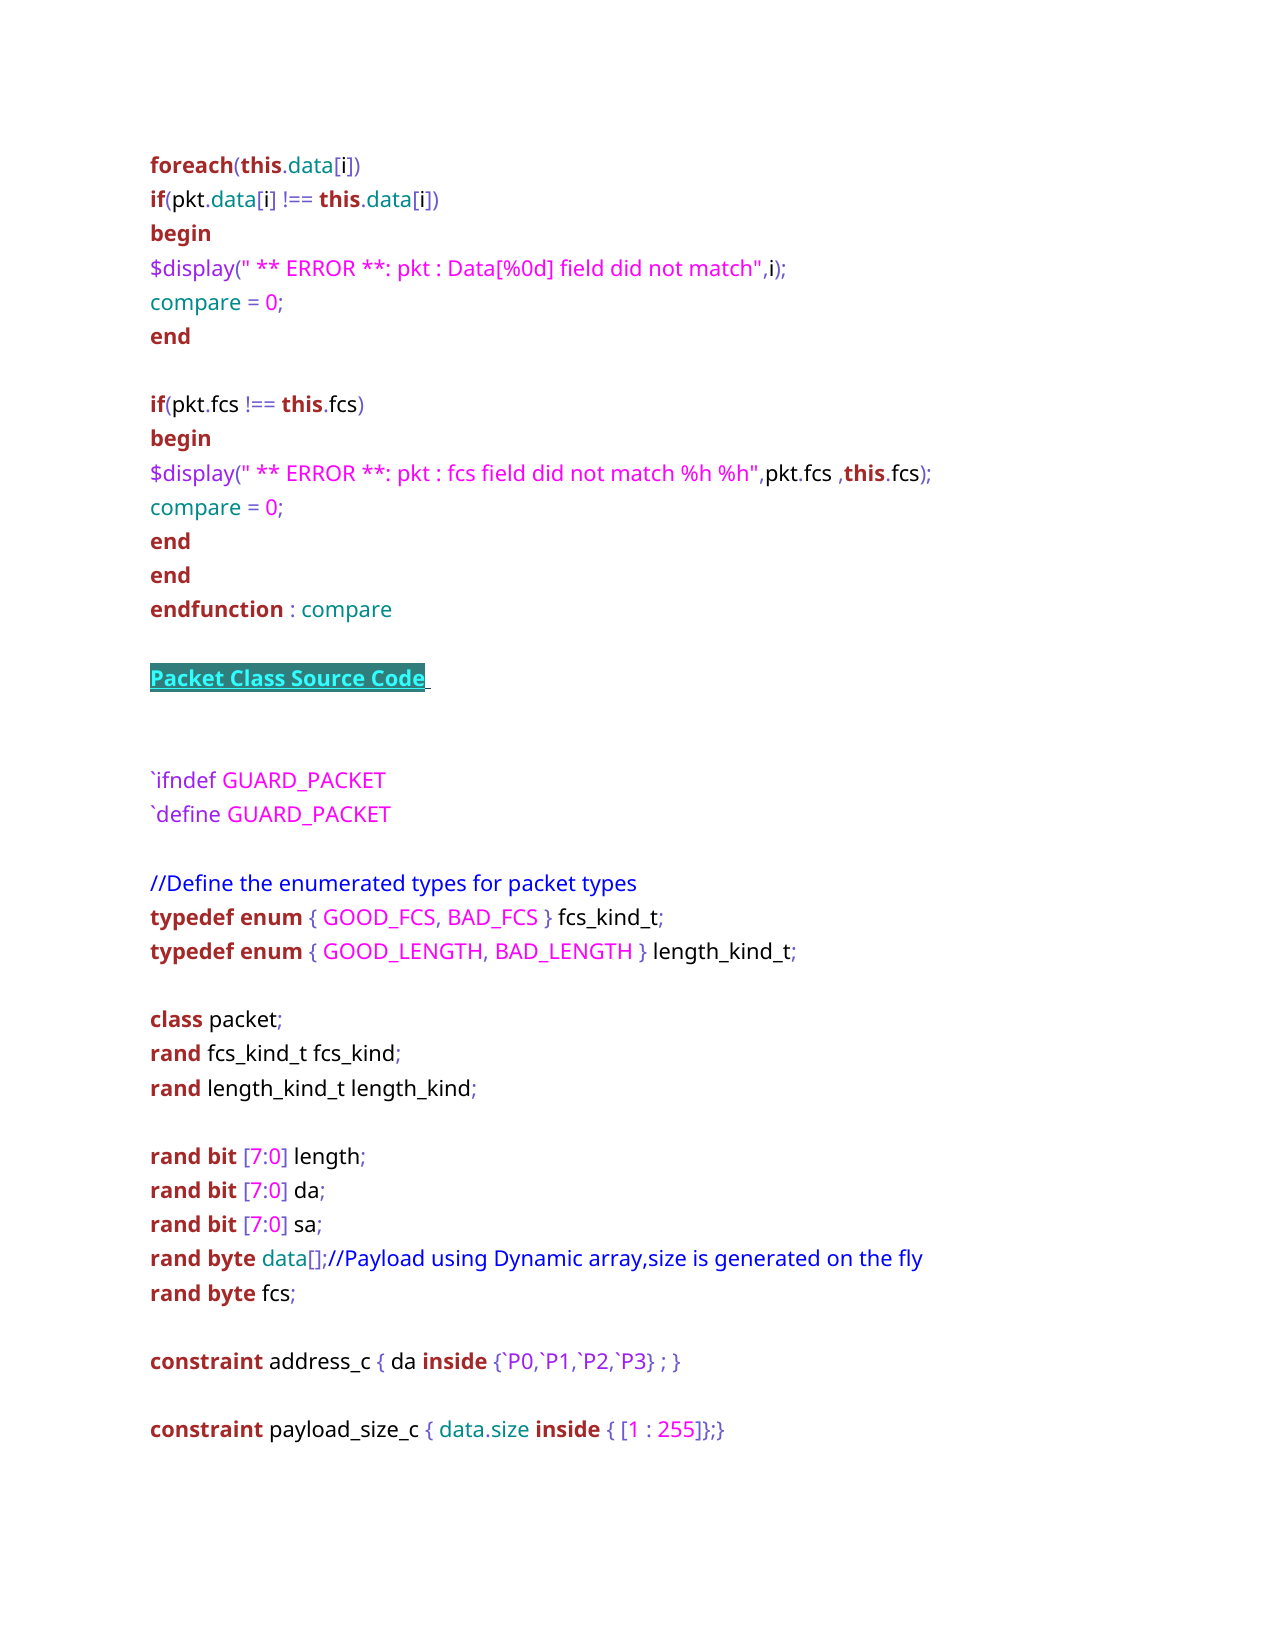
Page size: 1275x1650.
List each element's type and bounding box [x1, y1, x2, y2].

text [150, 150, 1125, 1478]
